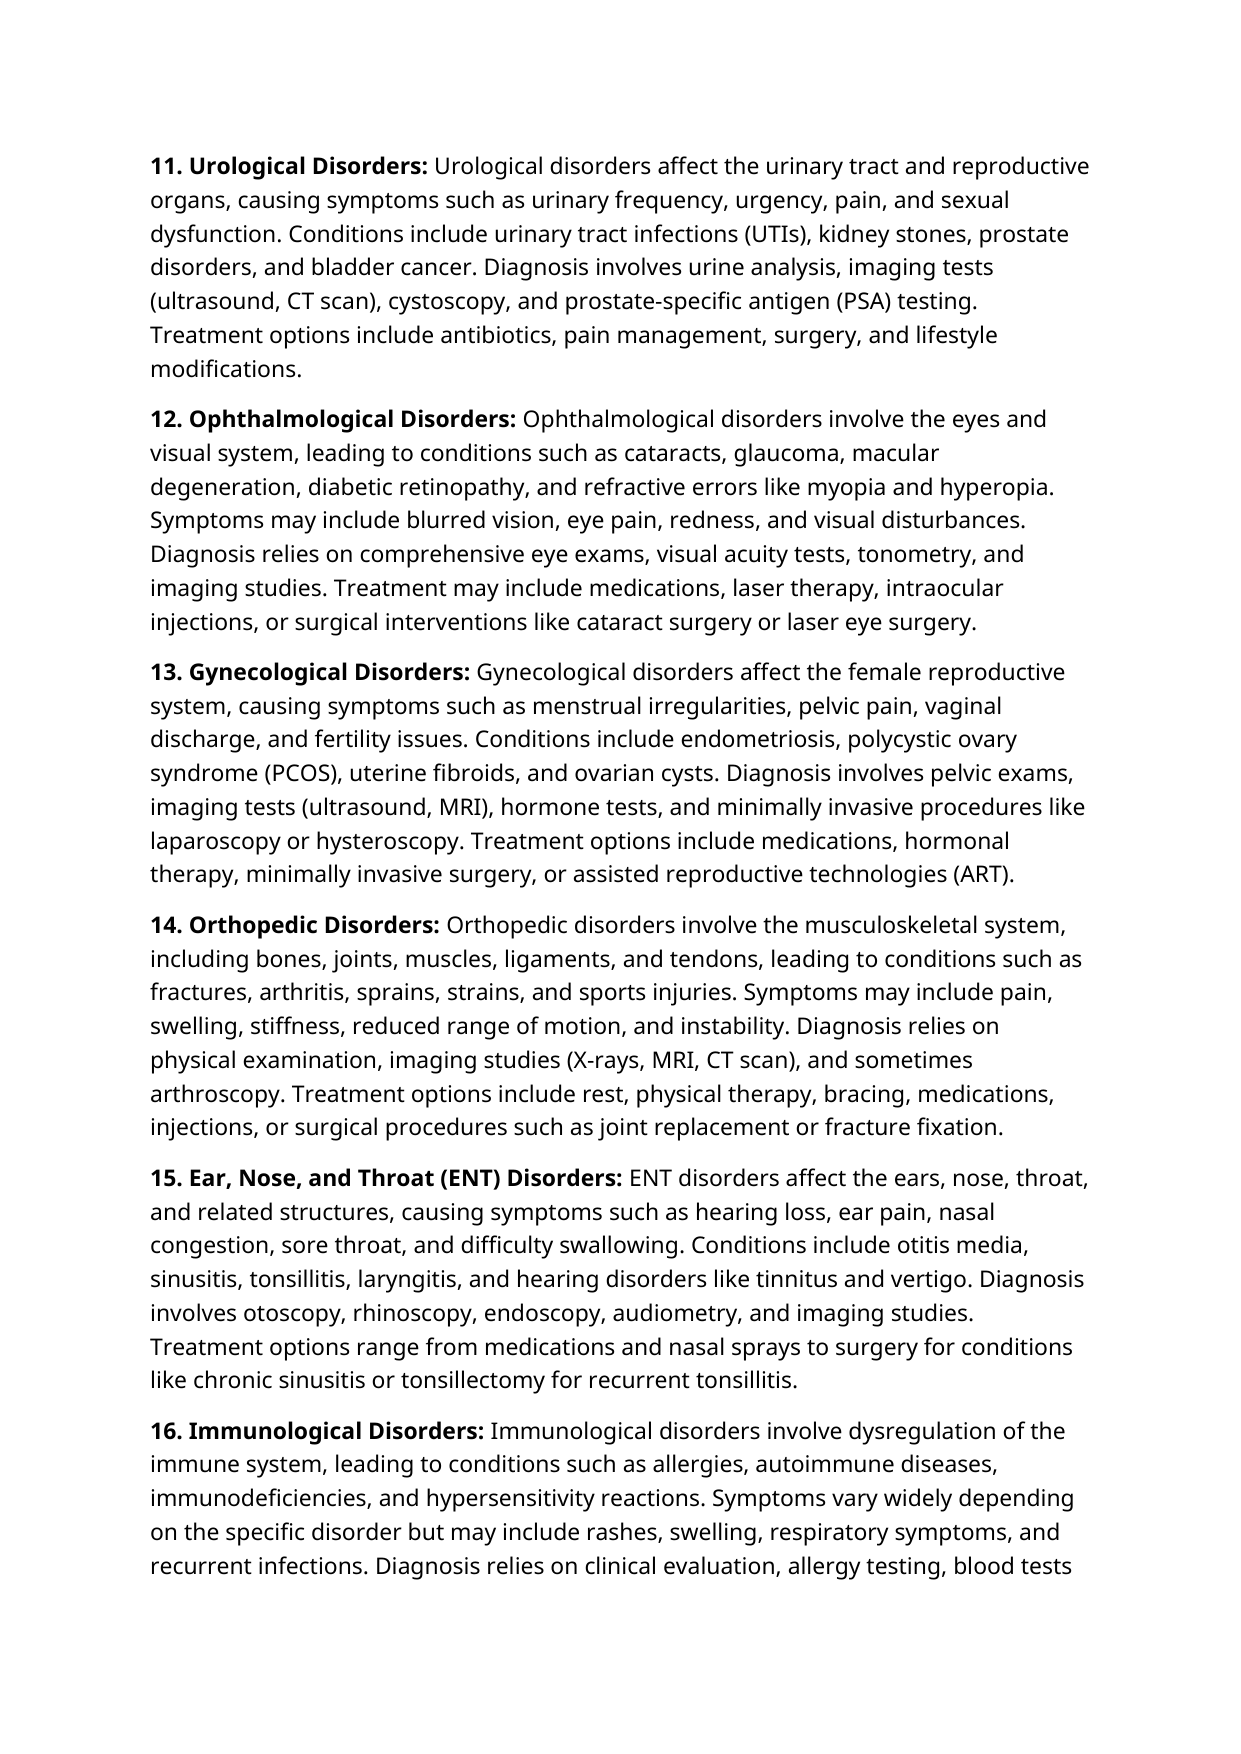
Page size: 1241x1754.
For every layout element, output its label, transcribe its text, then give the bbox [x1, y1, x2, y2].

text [150, 1414, 1090, 1581]
text 13. Gynecological Disorders: Gynecological disorders affect the female reproductive system, causing symptoms such as menstrual irregularities, pelvic pain, vaginal discharge, and fertility issues. Conditions include endometriosis, polycystic ovary syndrome (PCOS), uterine fibroids, and ovarian cysts. Diagnosis involves pelvic exams, imaging tests (ultrasound, MRI), hormone tests, and minimally invasive procedures like laparoscopy or hysteroscopy. Treatment options include medications, hormonal therapy, minimally invasive surgery, or assisted reproductive technologies (ART). [150, 656, 1090, 889]
text 15. Ear, Nose, and Throat (ENT) Disorders: ENT disorders affect the ears, nose, throat, and related structures, causing symptoms such as hearing loss, ear pain, nasal congestion, sore throat, and difficulty swallowing. Conditions include otitis media, sinusitis, tonsillitis, laryngitis, and hearing disorders like tinnitus and vertigo. Diagnosis involves otoscopy, rhinoscopy, endoscopy, audiometry, and imaging studies. Treatment options range from medications and nasal sprays to surgery for conditions like chronic sinusitis or tonsillectomy for recurrent tonsillitis. [150, 1162, 1090, 1395]
text 11. Urological Disorders: Urological disorders affect the urinary tract and reproductive organs, causing symptoms such as urinary frequency, urgency, pain, and sexual dysfunction. Conditions include urinary tract infections (UTIs), kidney stones, prostate disorders, and bladder cancer. Diagnosis involves urine analysis, imaging tests (ultrasound, CT scan), cystoscopy, and prostate-specific antigen (PSA) testing. Treatment options include antibiotics, pain management, surgery, and lifestyle modifications. [150, 150, 1090, 384]
text 12. Ophthalmological Disorders: Ophthalmological disorders involve the eyes and visual system, leading to conditions such as cataracts, glaucoma, macular degeneration, diabetic retinopathy, and refractive errors like myopia and hyperopia. Symptoms may include blurred vision, eye pain, redness, and visual disturbances. Diagnosis relies on comprehensive eye exams, visual acuity tests, tonometry, and imaging studies. Treatment may include medications, laser therapy, intraocular injections, or surgical interventions like cataract surgery or laser eye surgery. [150, 403, 1090, 637]
text 14. Orthopedic Disorders: Orthopedic disorders involve the musculoskeletal system, including bones, joints, muscles, ligaments, and tendons, leading to conditions such as fractures, arthritis, sprains, strains, and sports injuries. Symptoms may include pain, swelling, stiffness, reduced range of motion, and instability. Diagnosis relies on physical examination, imaging studies (X-rays, MRI, CT scan), and sometimes arthroscopy. Treatment options include rest, physical therapy, bracing, medications, injections, or surgical procedures such as joint replacement or fracture fixation. [150, 909, 1090, 1142]
